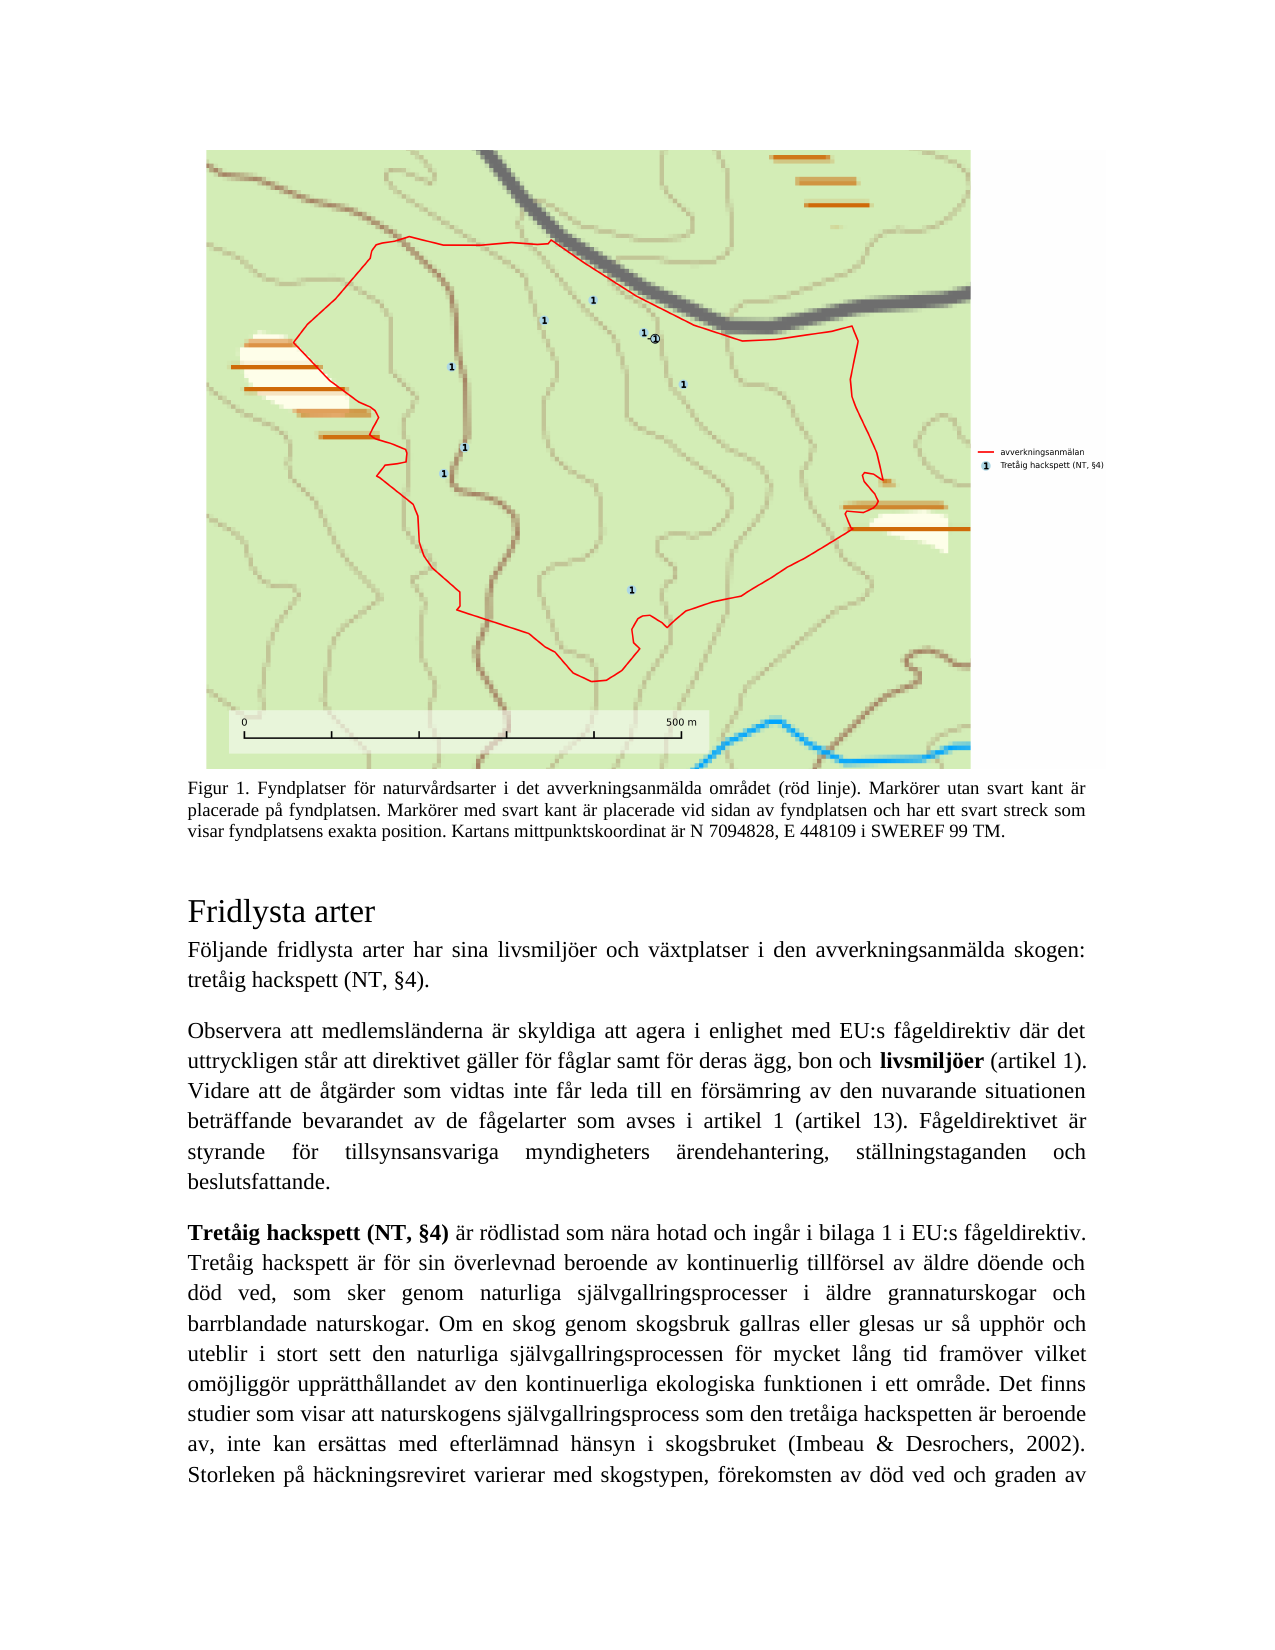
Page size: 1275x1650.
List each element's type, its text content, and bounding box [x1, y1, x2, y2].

picture [206, 150, 1107, 769]
text Följande fridlysta arter har sina livsmiljöer och växtplatser i den avverkningsanmälda skogen: tretåig hackspett (NT, §4). [187, 936, 1087, 992]
subtitle Fridlysta arter [187, 892, 1087, 930]
text Figur 1. Fyndplatser för naturvårdsarter i det avverkningsanmälda området (röd linje). Markörer utan svart kant är placerade på fyndplatsen. Markörer med svart kant är placerade vid sidan av fyndplatsen och har ett svart streck som visar fyndplatsens exakta position. Kartans mittpunktskoordinat är N 7094828, E 448109 i SWEREF 99 TM. [187, 777, 1087, 842]
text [187, 1219, 1087, 1487]
text Observera att medlemsländerna är skyldiga att agera i enlighet med EU:s fågeldirektiv där det uttryckligen står att direktivet gäller för fåglar samt för deras ägg, bon och livsmiljöer (artikel 1). Vidare att de åtgärder som vidtas inte får leda till en försämring av den nuvarande situationen beträffande bevarandet av de fågelarter som avses i artikel 1 (artikel 13). Fågeldirektivet är styrande för tillsynsansvariga myndigheters ärendehantering, ställningstaganden och beslutsfattande. [187, 1017, 1087, 1194]
